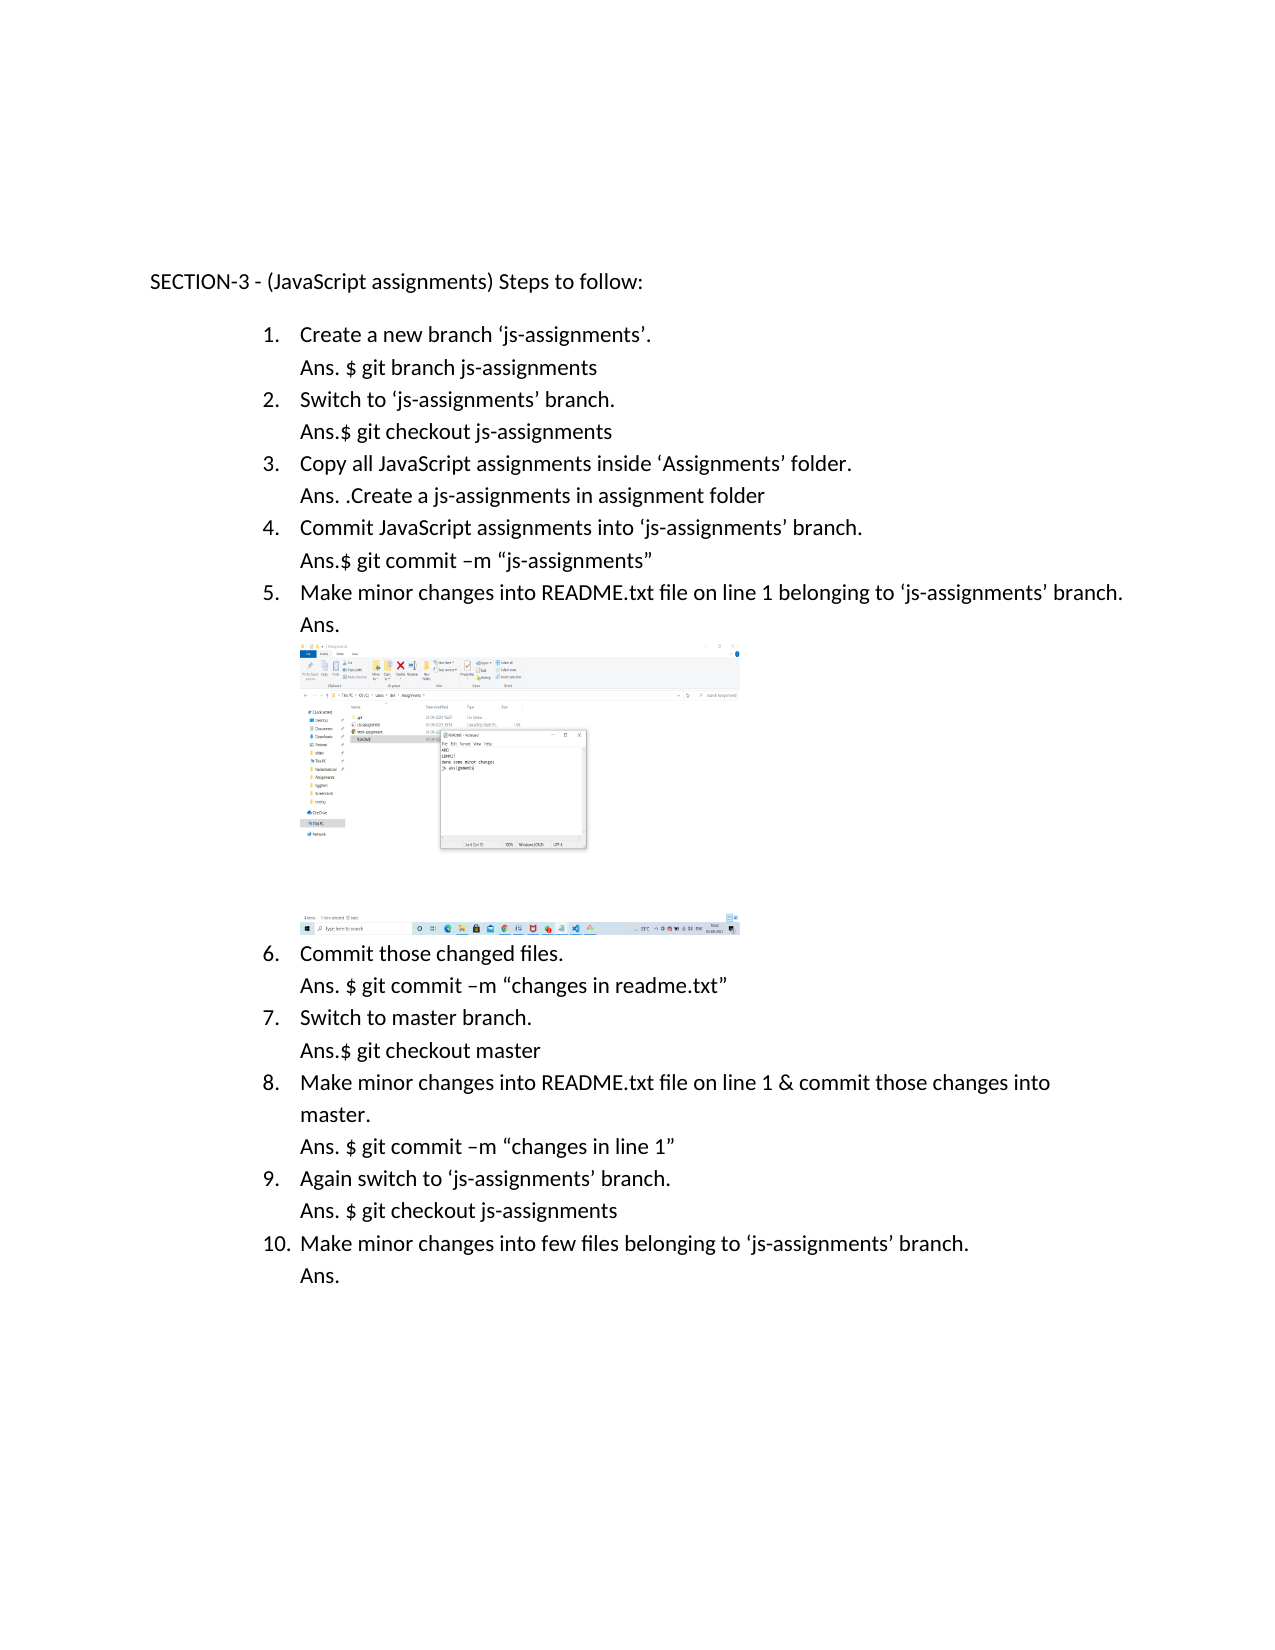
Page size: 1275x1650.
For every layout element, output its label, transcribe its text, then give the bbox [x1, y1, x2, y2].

list Ans. $ git commit –m “changes in line 1” [300, 1132, 1125, 1160]
list Ans.$ git commit –m “js-assignments” [300, 546, 1125, 574]
list Again switch to ‘js-assignments’ branch. [262, 1164, 1125, 1192]
list Make minor changes into README.txt file on line 1 belonging to ‘js-assignments’ branch. [262, 578, 1125, 606]
list Create a new branch ‘js-assignments’. [262, 320, 1125, 348]
list Make minor changes into README.txt file on line 1 & commit those changes into master. [262, 1068, 1125, 1128]
list Ans. $ git branch js-assignments [300, 353, 1125, 381]
list Commit those changed files. [262, 939, 1125, 967]
list Commit JavaScript assignments into ‘js-assignments’ branch. [262, 513, 1125, 542]
list Ans. $ git checkout js-assignments [300, 1197, 1125, 1225]
list Ans. [300, 1261, 1125, 1289]
list Ans. [300, 610, 1125, 638]
list Copy all JavaScript assignments inside ‘Assignments’ folder. [262, 449, 1125, 477]
list Ans.$ git checkout js-assignments [300, 417, 1125, 445]
list Switch to master branch. [262, 1003, 1125, 1032]
picture [300, 642, 740, 935]
list Ans. .Create a js-assignments in assignment folder [300, 481, 1125, 509]
text SECTION-3 - (JavaScript assignments) Steps to follow: [150, 267, 1125, 295]
list Make minor changes into few files belonging to ‘js-assignments’ branch. [262, 1229, 1125, 1257]
list Ans.$ git checkout master [300, 1036, 1125, 1064]
list Switch to ‘js-assignments’ branch. [262, 385, 1125, 413]
list Ans. $ git commit –m “changes in readme.txt” [300, 971, 1125, 999]
